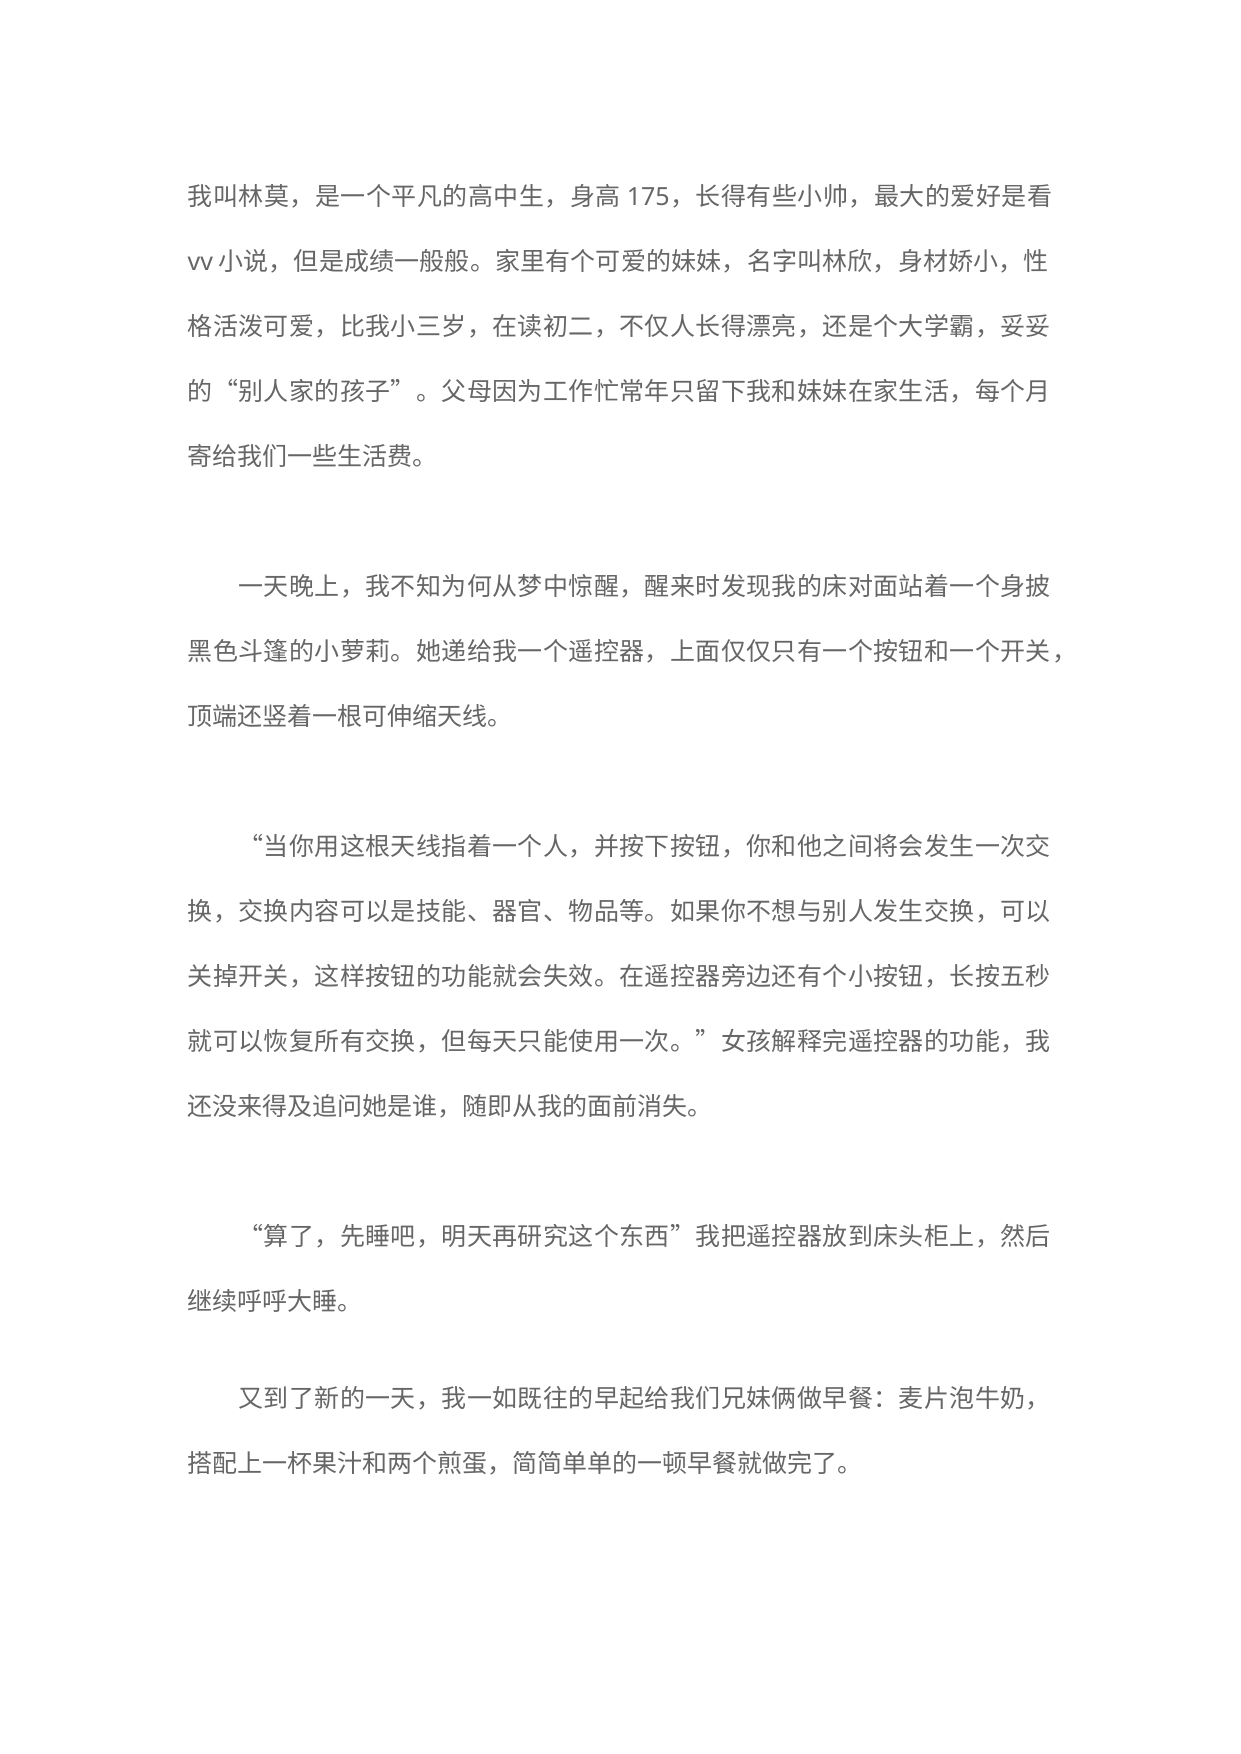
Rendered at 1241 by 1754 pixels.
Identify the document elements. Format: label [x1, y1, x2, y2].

text [187, 162, 1053, 1494]
